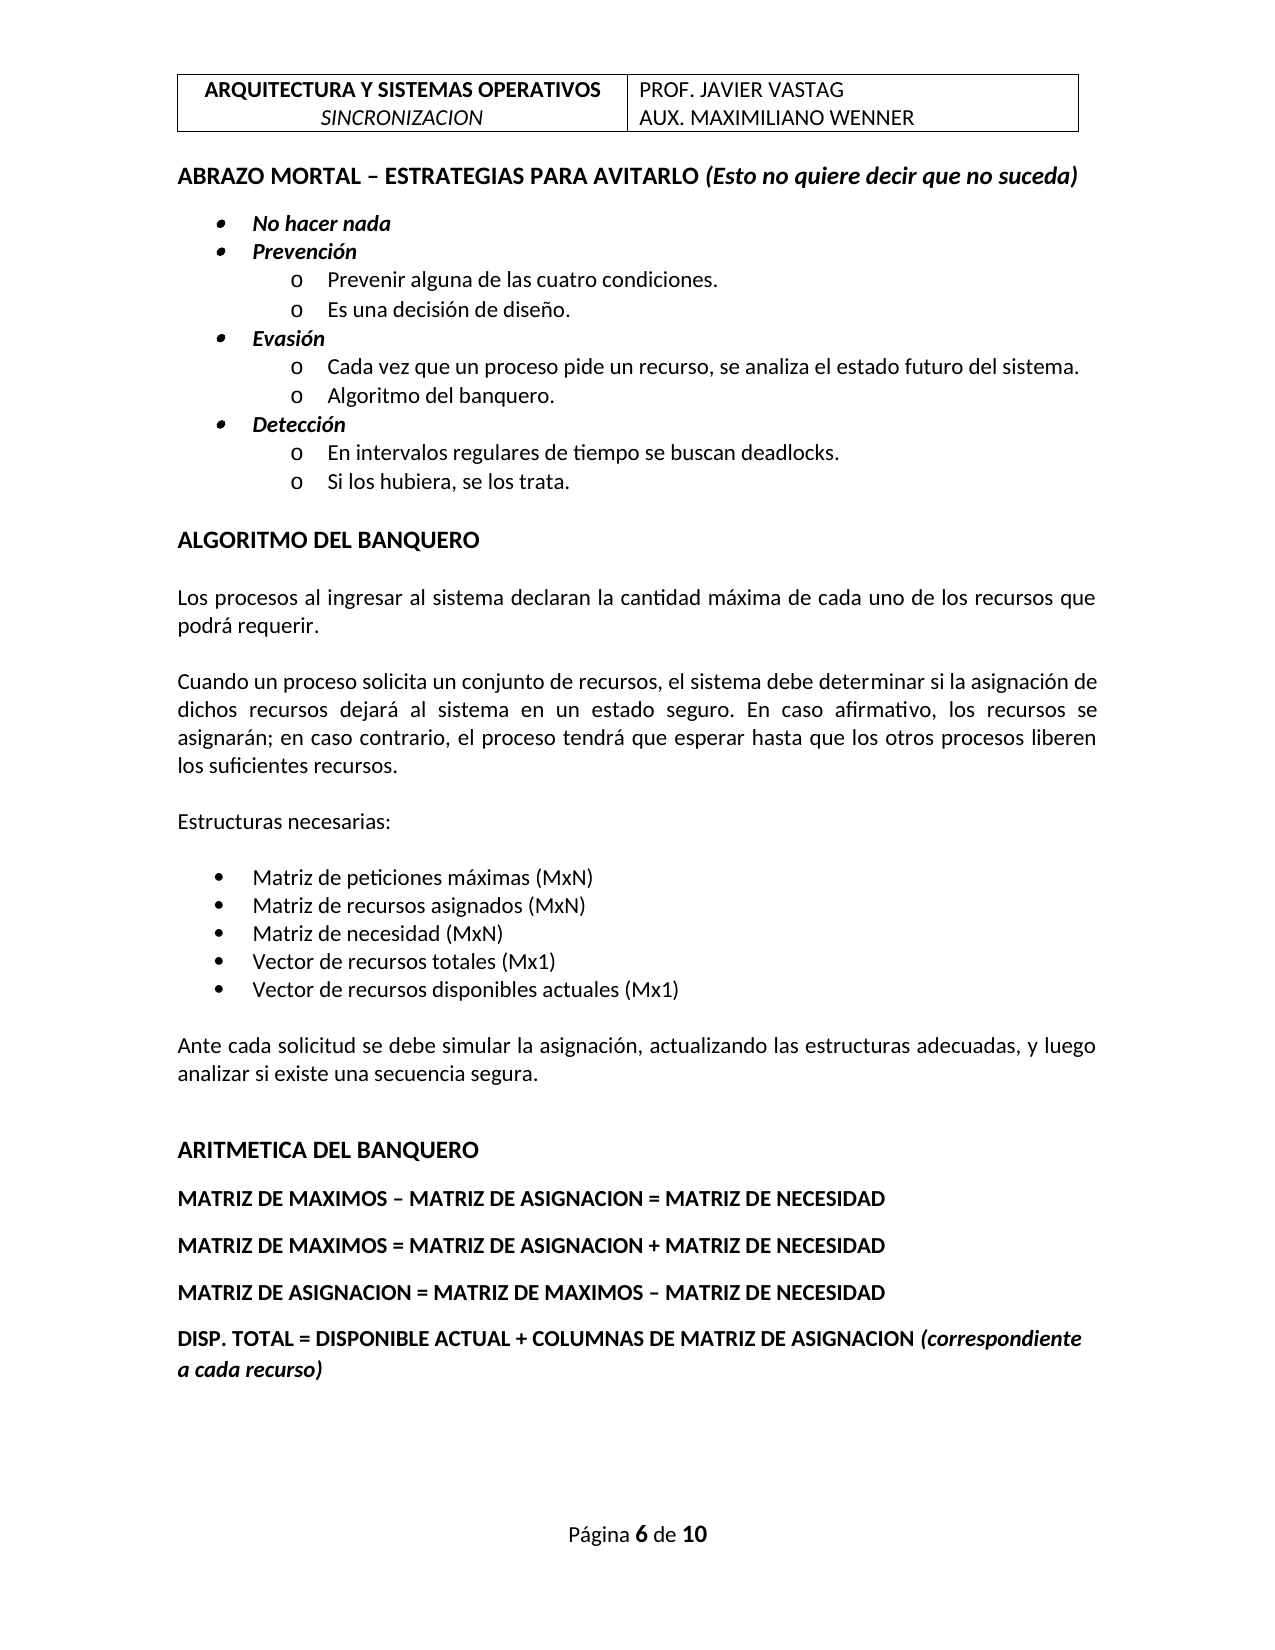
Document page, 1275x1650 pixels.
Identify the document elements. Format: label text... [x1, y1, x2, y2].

text Cuando un proceso solicita un conjunto de recursos, el sistema debe deter­minar si la asignación de dichos recursos dejará al sistema en un estado seguro. En caso afirmati­vo, los recursos se asignarán; en caso contrario, el proceso tendrá que esperar hasta que los otros procesos liberen los suficientes recursos. [177, 667, 1098, 779]
list Matriz de recursos asignados (MxN) [215, 891, 1098, 919]
list No hacer nada [215, 209, 1098, 237]
list Evasión [215, 324, 1098, 352]
list Vector de recursos disponibles actuales (Mx1) [215, 975, 1098, 1003]
text ALGORITMO DEL BANQUERO [177, 524, 1098, 555]
list Cada vez que un proceso pide un recurso, se analiza el estado futuro del sistema. [290, 352, 1098, 381]
text MATRIZ DE ASIGNACION = MATRIZ DE MAXIMOS – MATRIZ DE NECESIDAD [177, 1278, 1098, 1306]
list Detección [215, 410, 1098, 438]
list En intervalos regulares de tiempo se buscan deadlocks. [290, 438, 1098, 467]
text Ante cada solicitud se debe simular la asignación, actualizando las estructuras adecuadas, y luego analizar si existe una secuencia segura. [177, 1031, 1098, 1087]
list Matriz de necesidad (MxN) [215, 919, 1098, 947]
list Prevención [215, 237, 1098, 266]
list Es una decisión de diseño. [290, 295, 1098, 324]
text Los procesos al ingresar al sistema declaran la cantidad máxima de cada uno de los recursos que podrá requerir. [177, 583, 1098, 639]
list Matriz de peticiones máximas (MxN) [215, 863, 1098, 891]
text ARITMETICA DEL BANQUERO [177, 1134, 1098, 1165]
text MATRIZ DE MAXIMOS = MATRIZ DE ASIGNACION + MATRIZ DE NECESIDAD [177, 1231, 1098, 1259]
list Si los hubiera, se los trata. [290, 467, 1098, 497]
list Vector de recursos totales (Mx1) [215, 947, 1098, 975]
list Algoritmo del banquero. [290, 381, 1098, 410]
text Estructuras necesarias: [177, 807, 1098, 835]
text DISP. TOTAL = DISPONIBLE ACTUAL + COLUMNAS DE MATRIZ DE ASIGNACION (correspondiente a cada recurso) [177, 1324, 1098, 1383]
text ABRAZO MORTAL – ESTRATEGIAS PARA AVITARLO (Esto no quiere decir que no suceda) [177, 160, 1098, 190]
text MATRIZ DE MAXIMOS – MATRIZ DE ASIGNACION = MATRIZ DE NECESIDAD [177, 1184, 1098, 1212]
list Prevenir alguna de las cuatro condiciones. [290, 266, 1098, 295]
